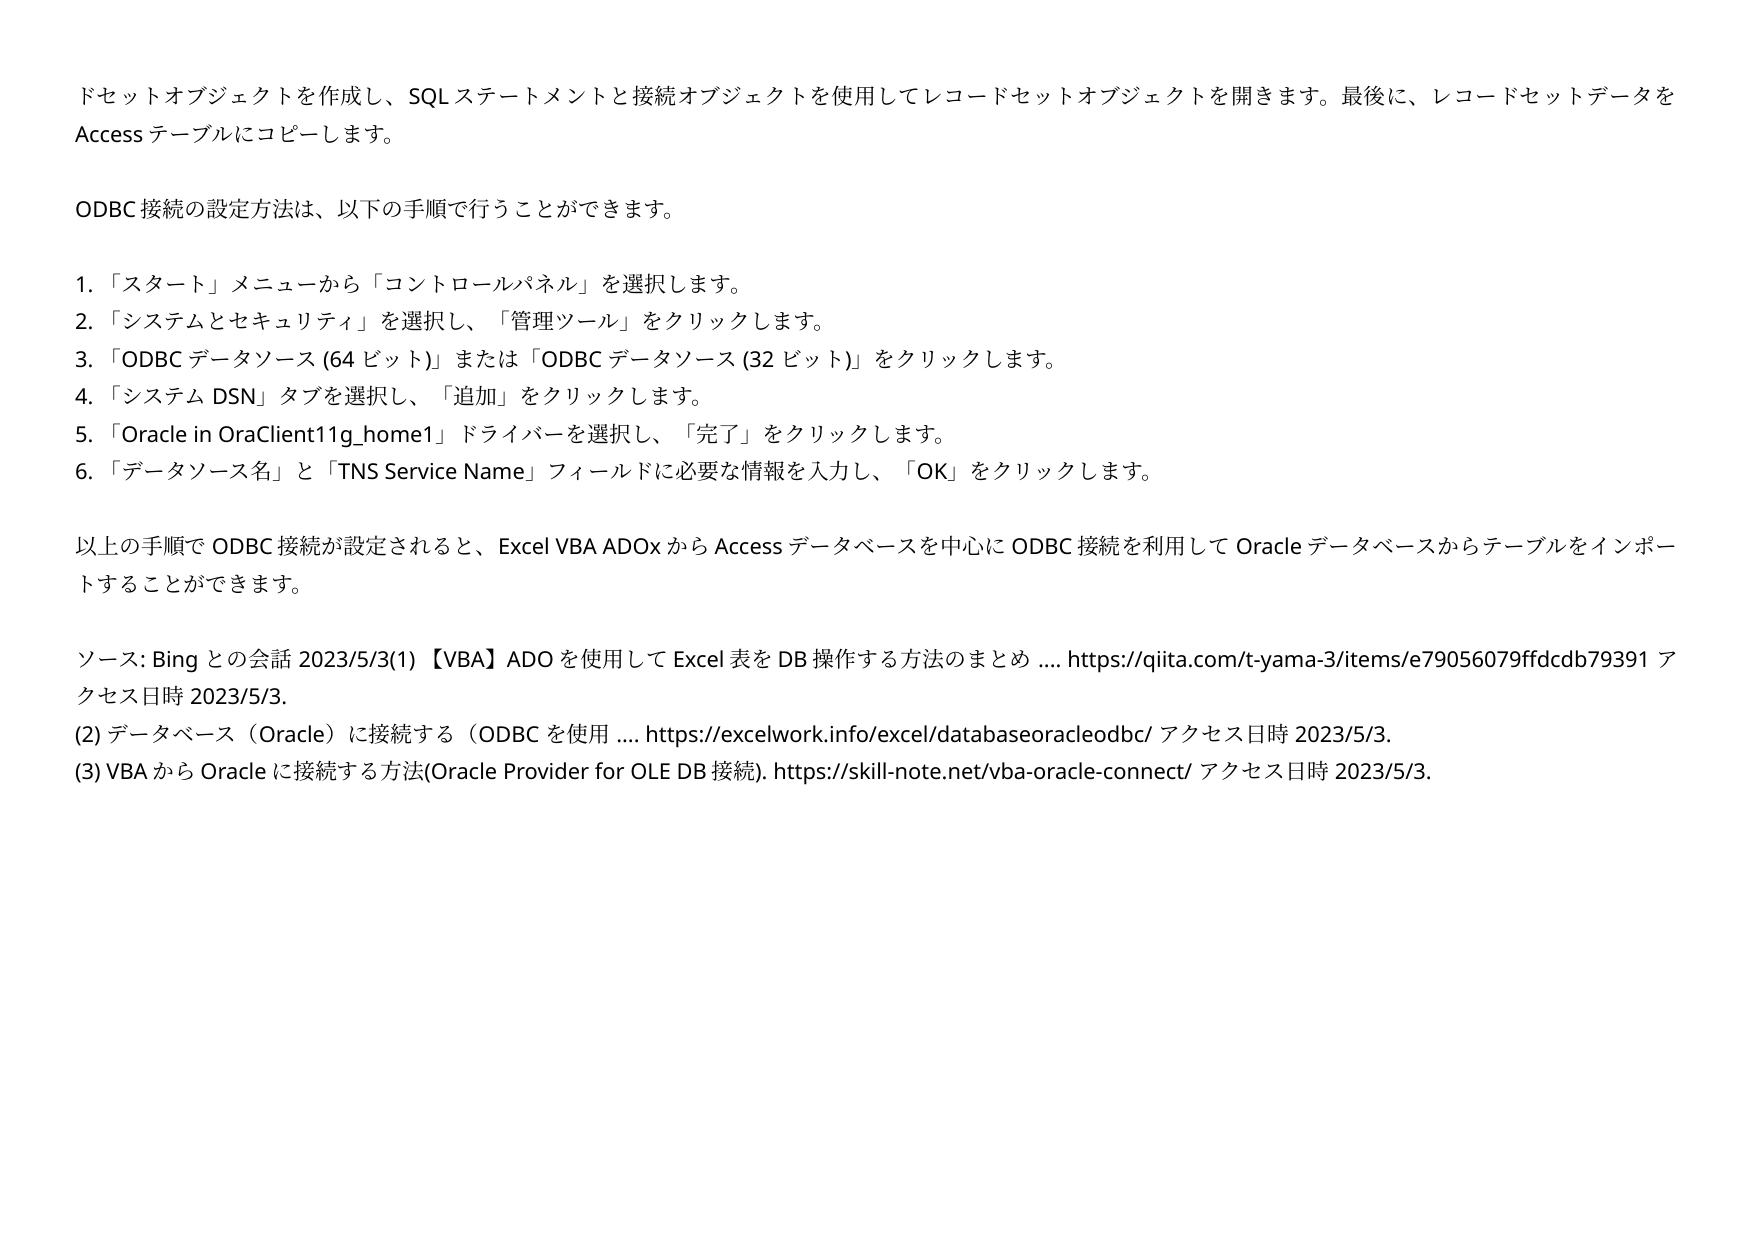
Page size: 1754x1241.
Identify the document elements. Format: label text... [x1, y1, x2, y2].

text (2) データベース（Oracle）に接続する（ODBC を使用 .... https://excelwork.info/excel/databaseoracleodbc/ アクセス日時 2023/5/3. [75, 714, 1679, 751]
text 3. 「ODBC データソース (64 ビット)」または「ODBC データソース (32 ビット)」をクリックします。 [75, 339, 1679, 376]
text 6. 「データソース名」と「TNS Service Name」フィールドに必要な情報を入力し、「OK」をクリックします。 [75, 451, 1679, 489]
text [75, 76, 1679, 151]
text 4. 「システム DSN」タブを選択し、「追加」をクリックします。 [75, 376, 1679, 414]
text ODBC接続の設定方法は、以下の手順で行うことができます。 [75, 189, 1679, 226]
text 5. 「Oracle in OraClient11g_home1」ドライバーを選択し、「完了」をクリックします。 [75, 414, 1679, 451]
text (3) VBAからOracleに接続する方法(Oracle Provider for OLE DB接続). https://skill-note.net/vba-oracle-connect/ アクセス日時 2023/5/3. [75, 751, 1679, 789]
text 1. 「スタート」メニューから「コントロールパネル」を選択します。 [75, 264, 1679, 301]
text 以上の手順でODBC接続が設定されると、Excel VBA ADOxからAccessデータベースを中心にODBC接続を利用してOracleデータベースからテーブルをインポートすることができます。 [75, 526, 1679, 601]
text ソース: Bing との会話 2023/5/3(1) 【VBA】ADOを使用してExcel表をDB操作する方法のまとめ .... https://qiita.com/t-yama-3/items/e79056079ffdcdb79391 アクセス日時 2023/5/3. [75, 639, 1679, 714]
text 2. 「システムとセキュリティ」を選択し、「管理ツール」をクリックします。 [75, 301, 1679, 339]
